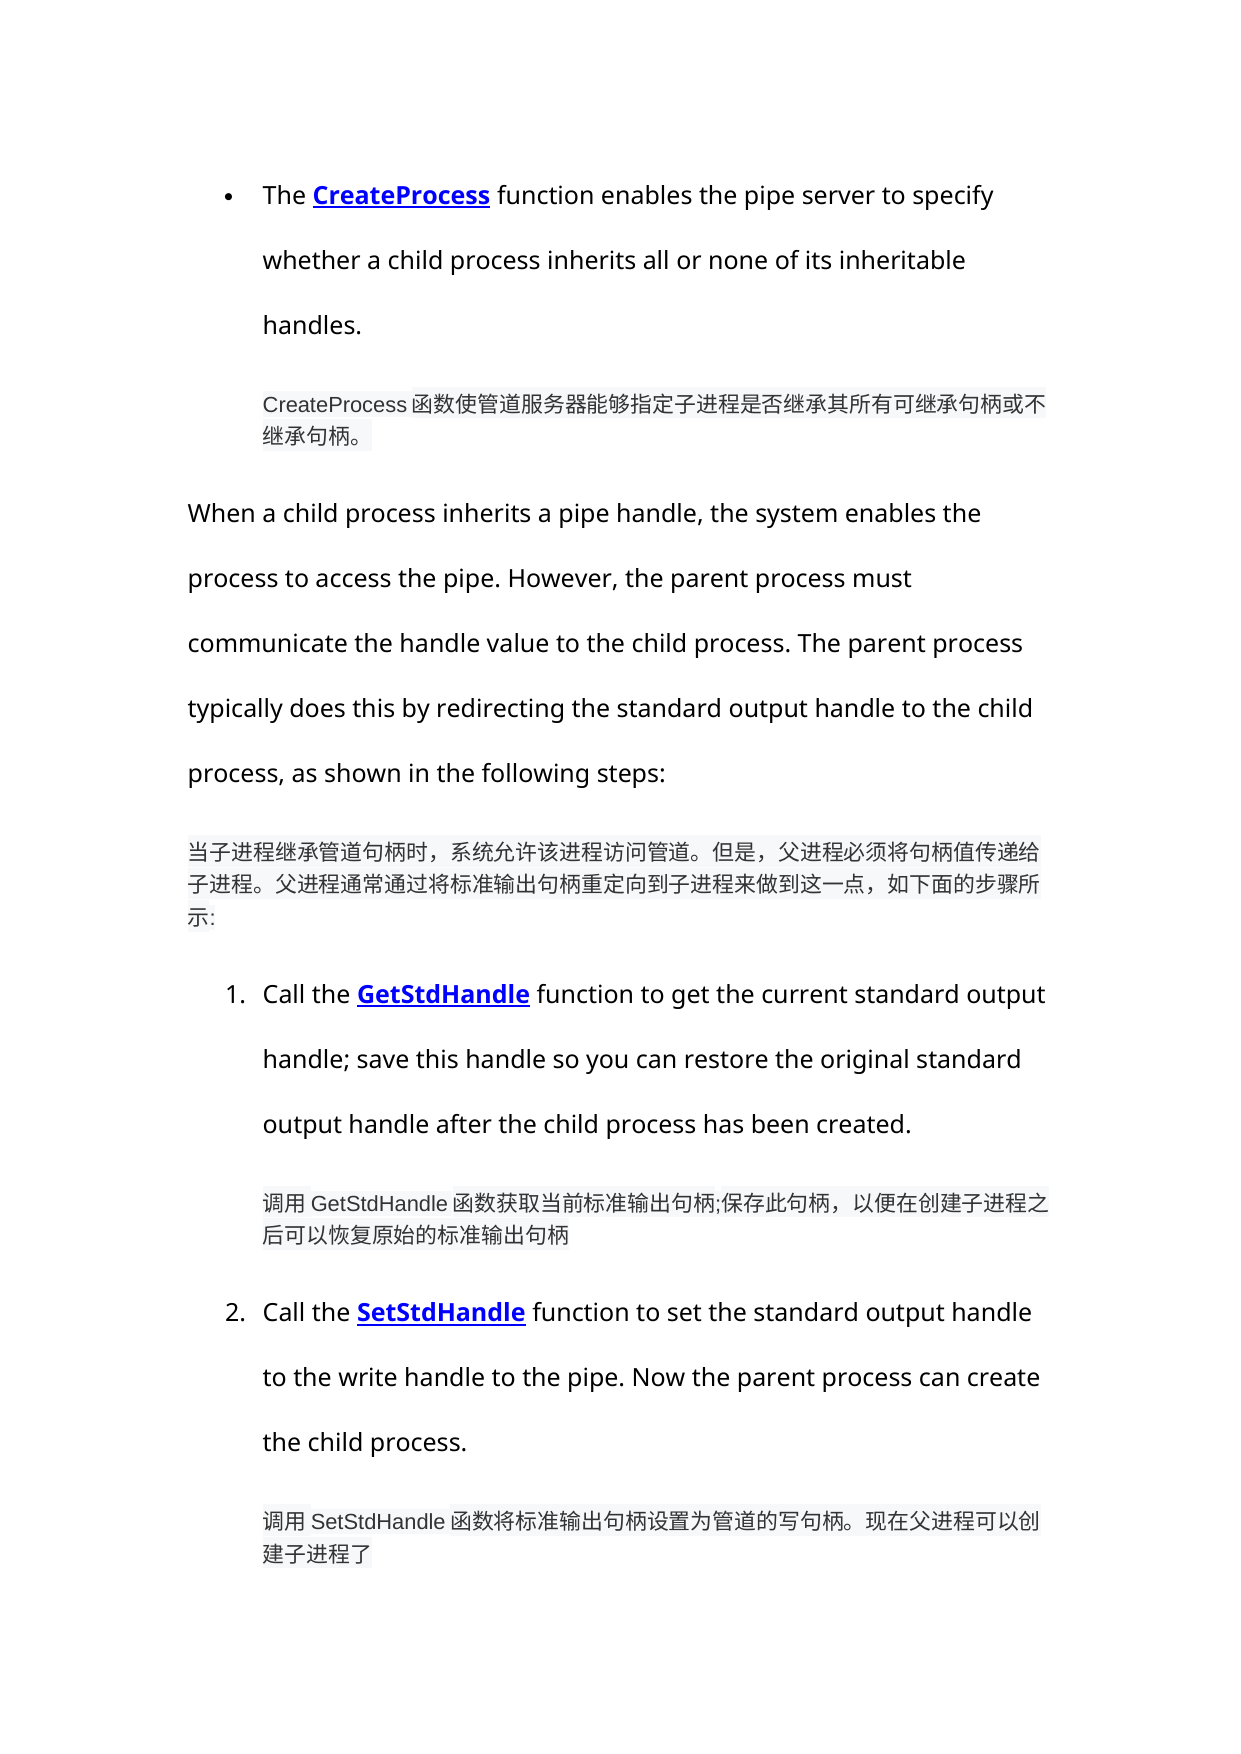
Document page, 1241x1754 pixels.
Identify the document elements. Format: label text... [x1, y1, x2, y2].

list Call the GetStdHandle function to get the current standard output handle; save this handle so you can restore the original standard output handle after the child process has been created. [225, 961, 1053, 1156]
text When a child process inherits a pipe handle, the system enables the process to access the pipe. However, the parent process must communicate the handle value to the child process. The parent process typically does this by redirecting the standard output handle to the child process, as shown in the following steps: [187, 480, 1053, 805]
text 调用GetStdHandle函数获取当前标准输出句柄;保存此句柄，以便在创建子进程之后可以恢复原始的标准输出句柄 [262, 1185, 1053, 1250]
list Call the SetStdHandle function to set the standard output handle to the write handle to the pipe. Now the parent process can create the child process. [225, 1279, 1053, 1474]
text CreateProcess函数使管道服务器能够指定子进程是否继承其所有可继承句柄或不继承句柄。 [262, 386, 1053, 451]
text 当子进程继承管道句柄时，系统允许该进程访问管道。但是，父进程必须将句柄值传递给子进程。父进程通常通过将标准输出句柄重定向到子进程来做到这一点，如下面的步骤所示: [187, 834, 1053, 932]
text 调用SetStdHandle函数将标准输出句柄设置为管道的写句柄。现在父进程可以创建子进程了 [262, 1504, 1053, 1569]
list The CreateProcess function enables the pipe server to specify whether a child process inherits all or none of its inheritable handles. [225, 162, 1053, 357]
